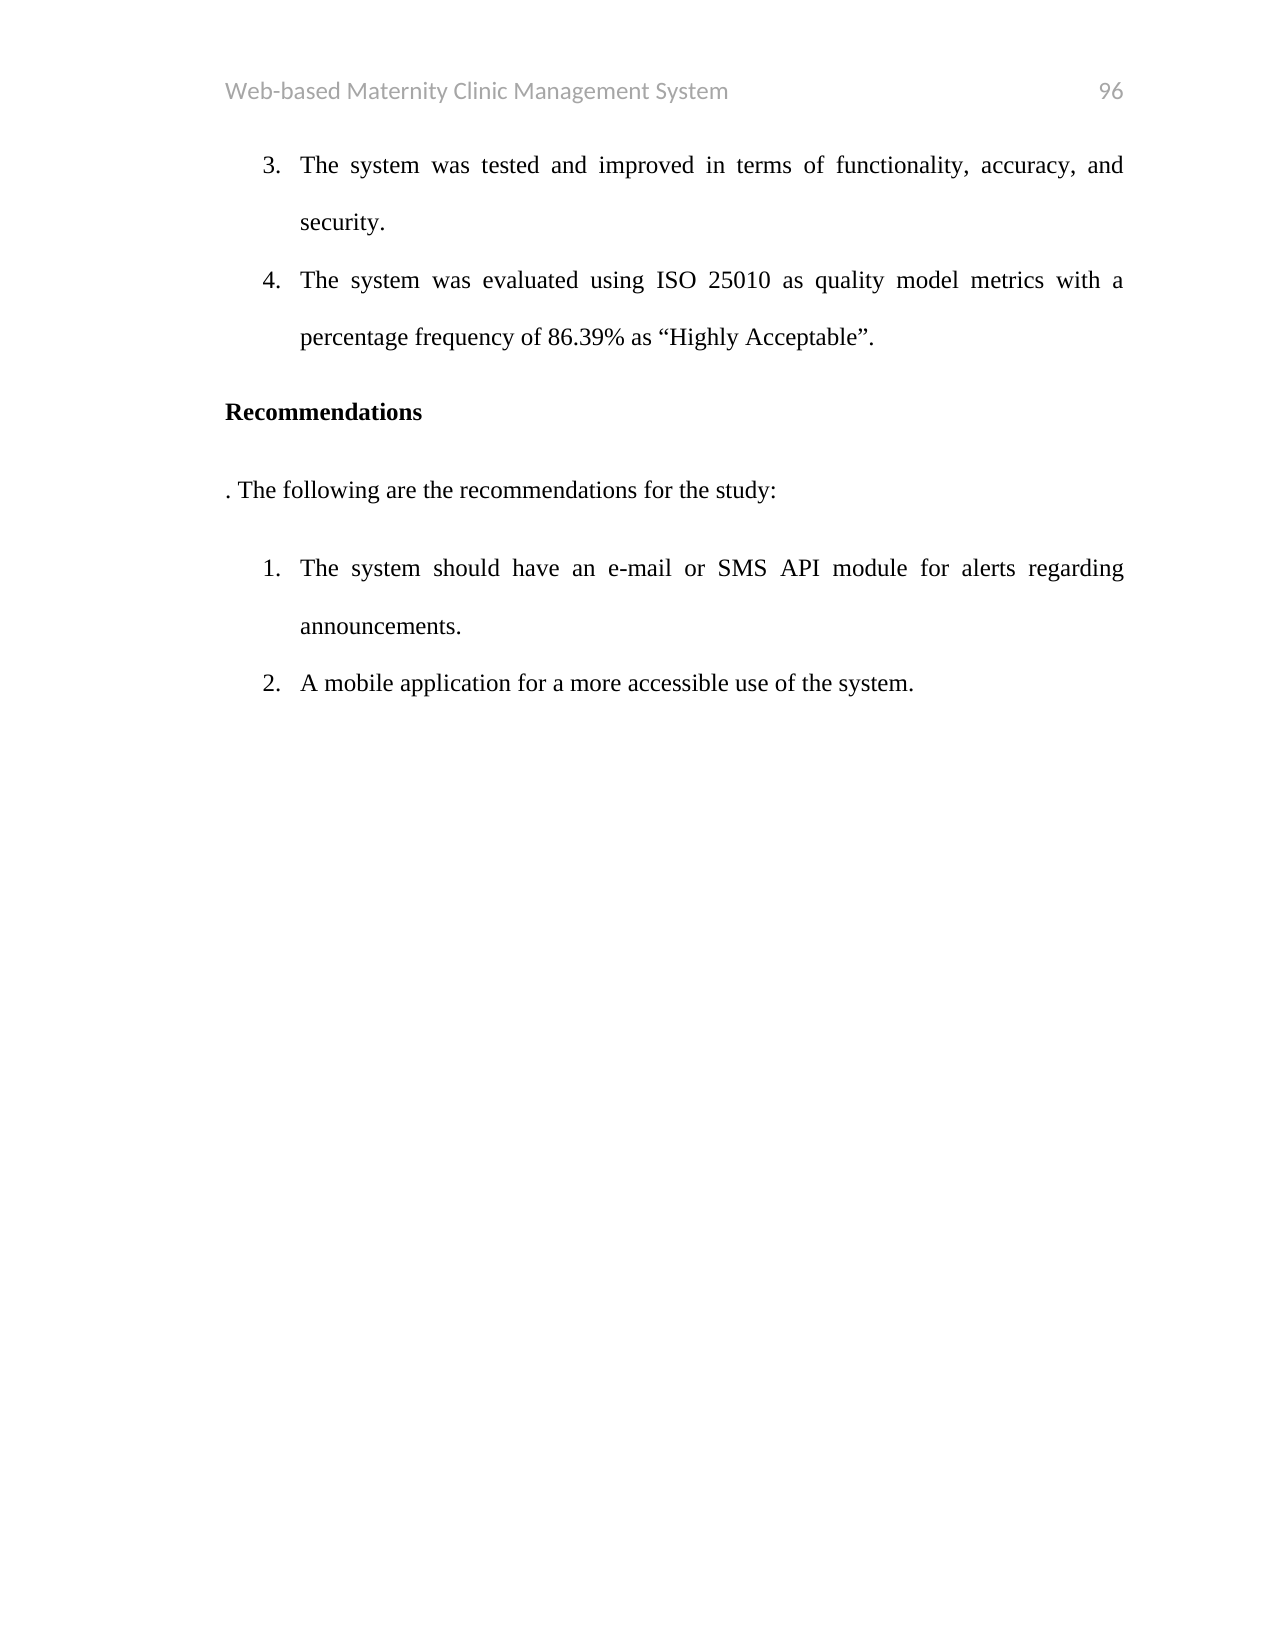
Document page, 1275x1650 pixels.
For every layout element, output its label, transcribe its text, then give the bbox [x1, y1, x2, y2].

list The system should have an e-mail or SMS API module for alerts regarding announcements. [262, 553, 1125, 639]
list The system was tested and improved in terms of functionality, accuracy, and security. [262, 150, 1125, 236]
text Recommendations [225, 397, 1125, 425]
text . The following are the recommendations for the study: [225, 475, 1125, 504]
list The system was evaluated using ISO 25010 as quality model metrics with a percentage frequency of 86.39% as “Highly Acceptable”. [262, 265, 1125, 351]
list A mobile application for a more accessible use of the system. [262, 668, 1125, 697]
